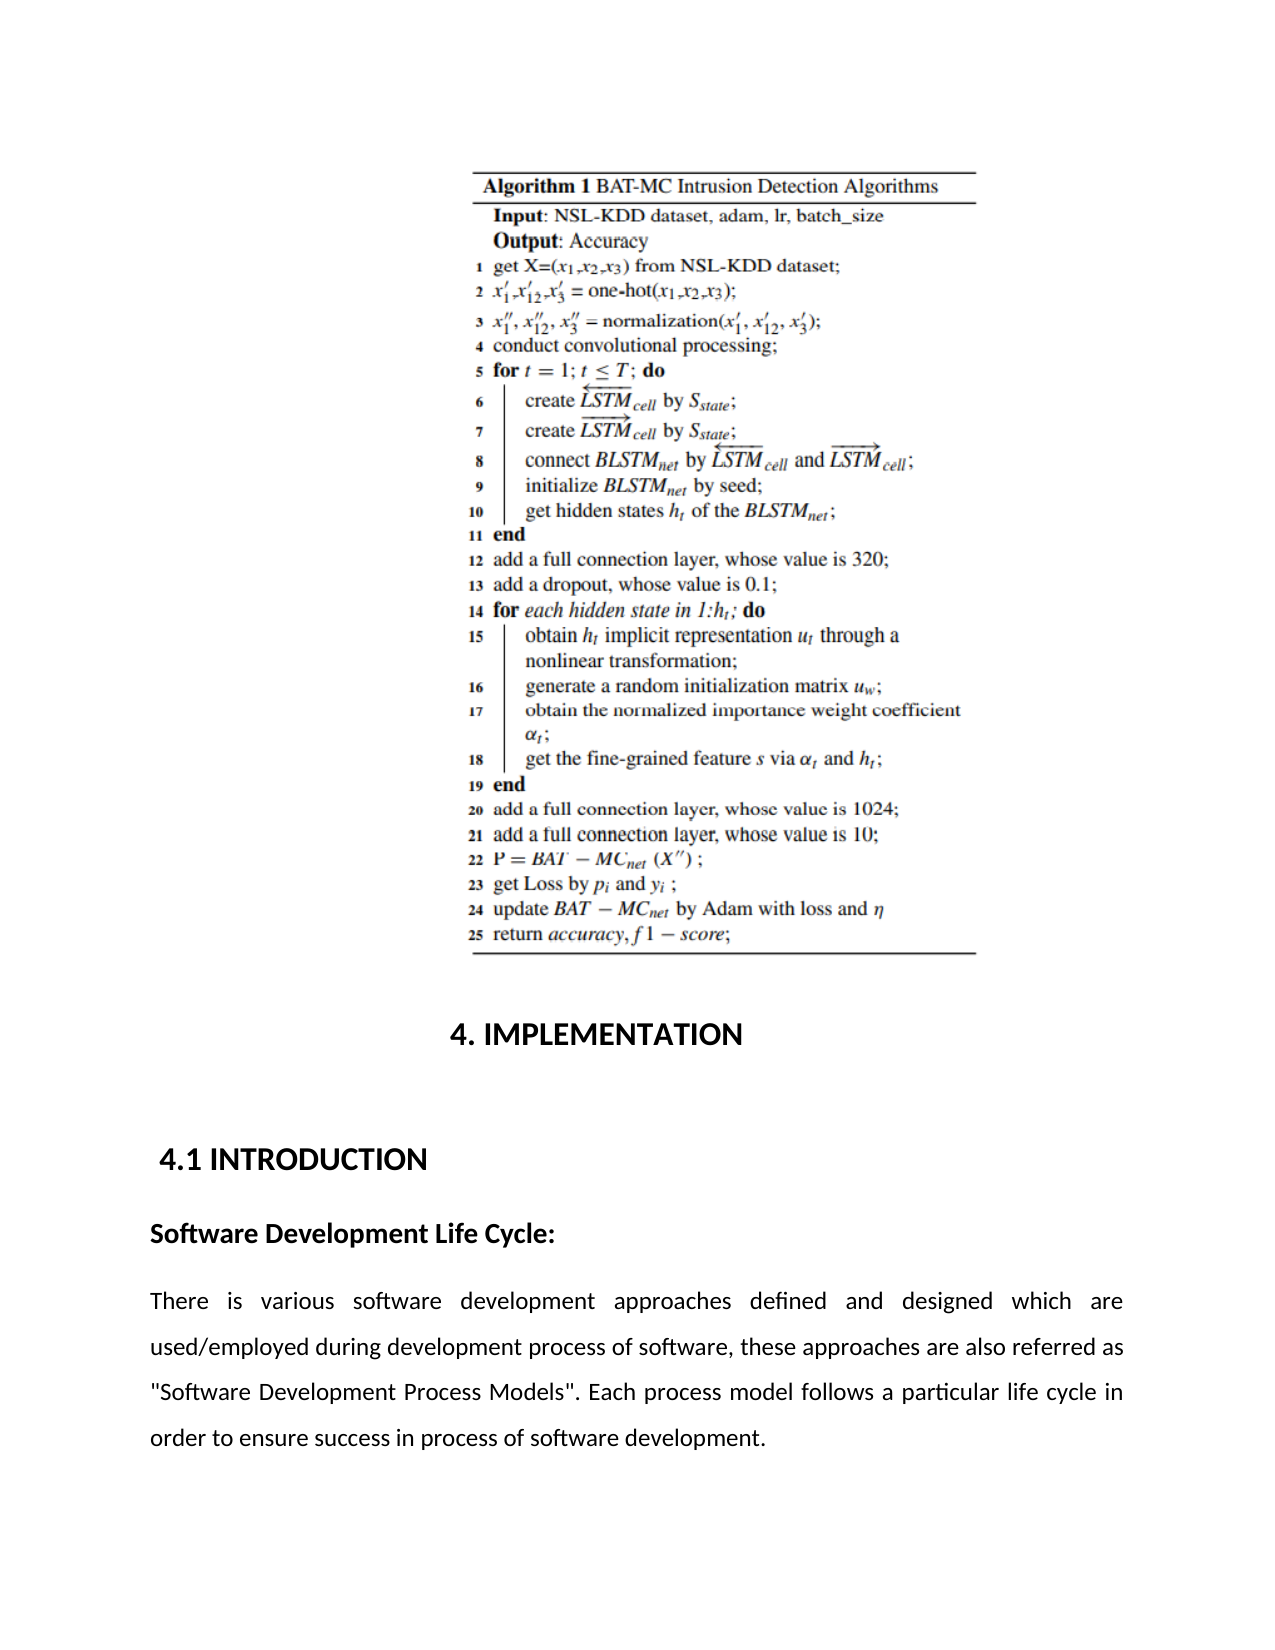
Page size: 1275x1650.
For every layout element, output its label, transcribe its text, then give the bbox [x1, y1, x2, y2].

picture [450, 150, 990, 974]
text 4.1 INTRODUCTION [150, 1138, 1125, 1178]
text 4. IMPLEMENTATION [150, 1013, 1125, 1053]
text There is various software development approaches defined and designed which are used/employed during development process of software, these approaches are also referred as "Software Development Process Models". Each process model follows a particular life cycle in order to ensure success in process of software development. [150, 1285, 1125, 1453]
text Software Development Life Cycle: [150, 1215, 1125, 1251]
